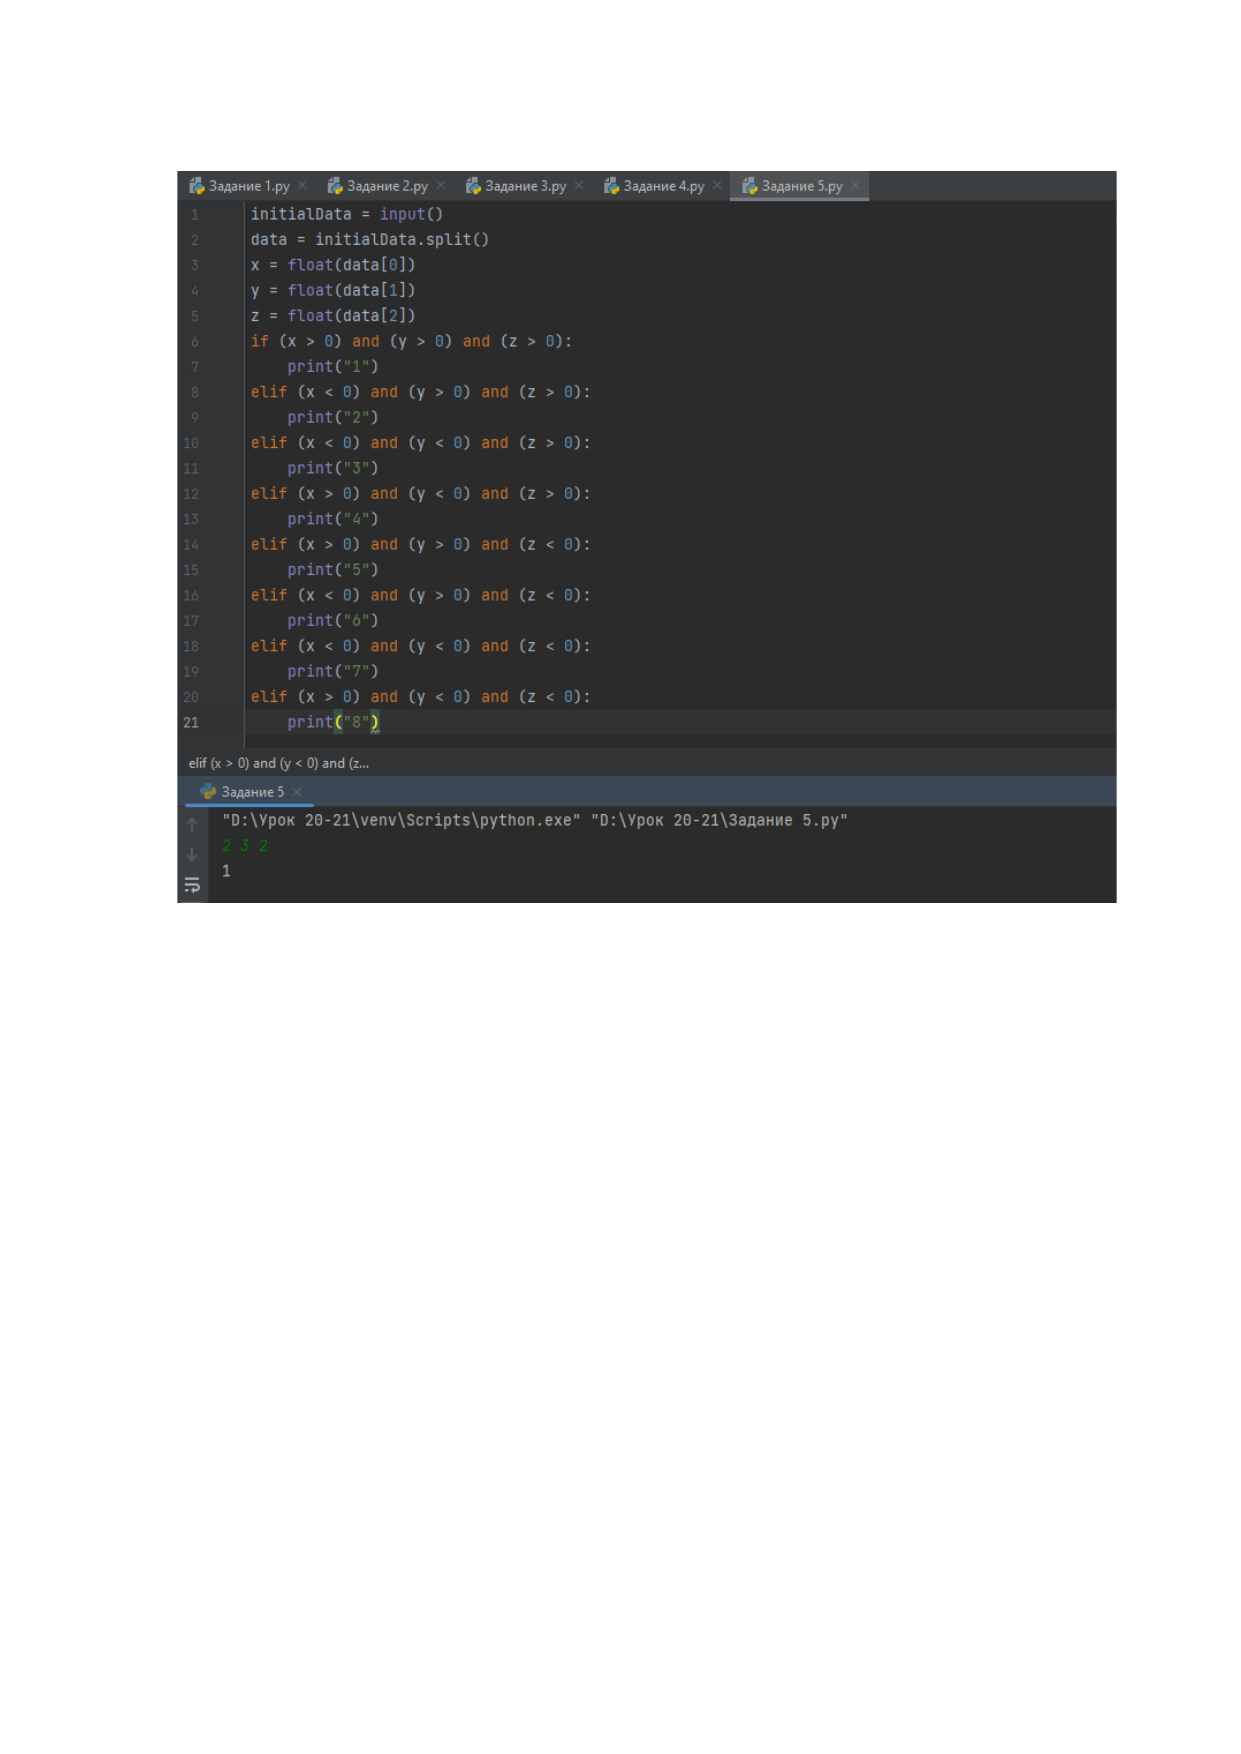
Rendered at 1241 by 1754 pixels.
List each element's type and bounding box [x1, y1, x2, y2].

picture [177, 171, 1117, 903]
